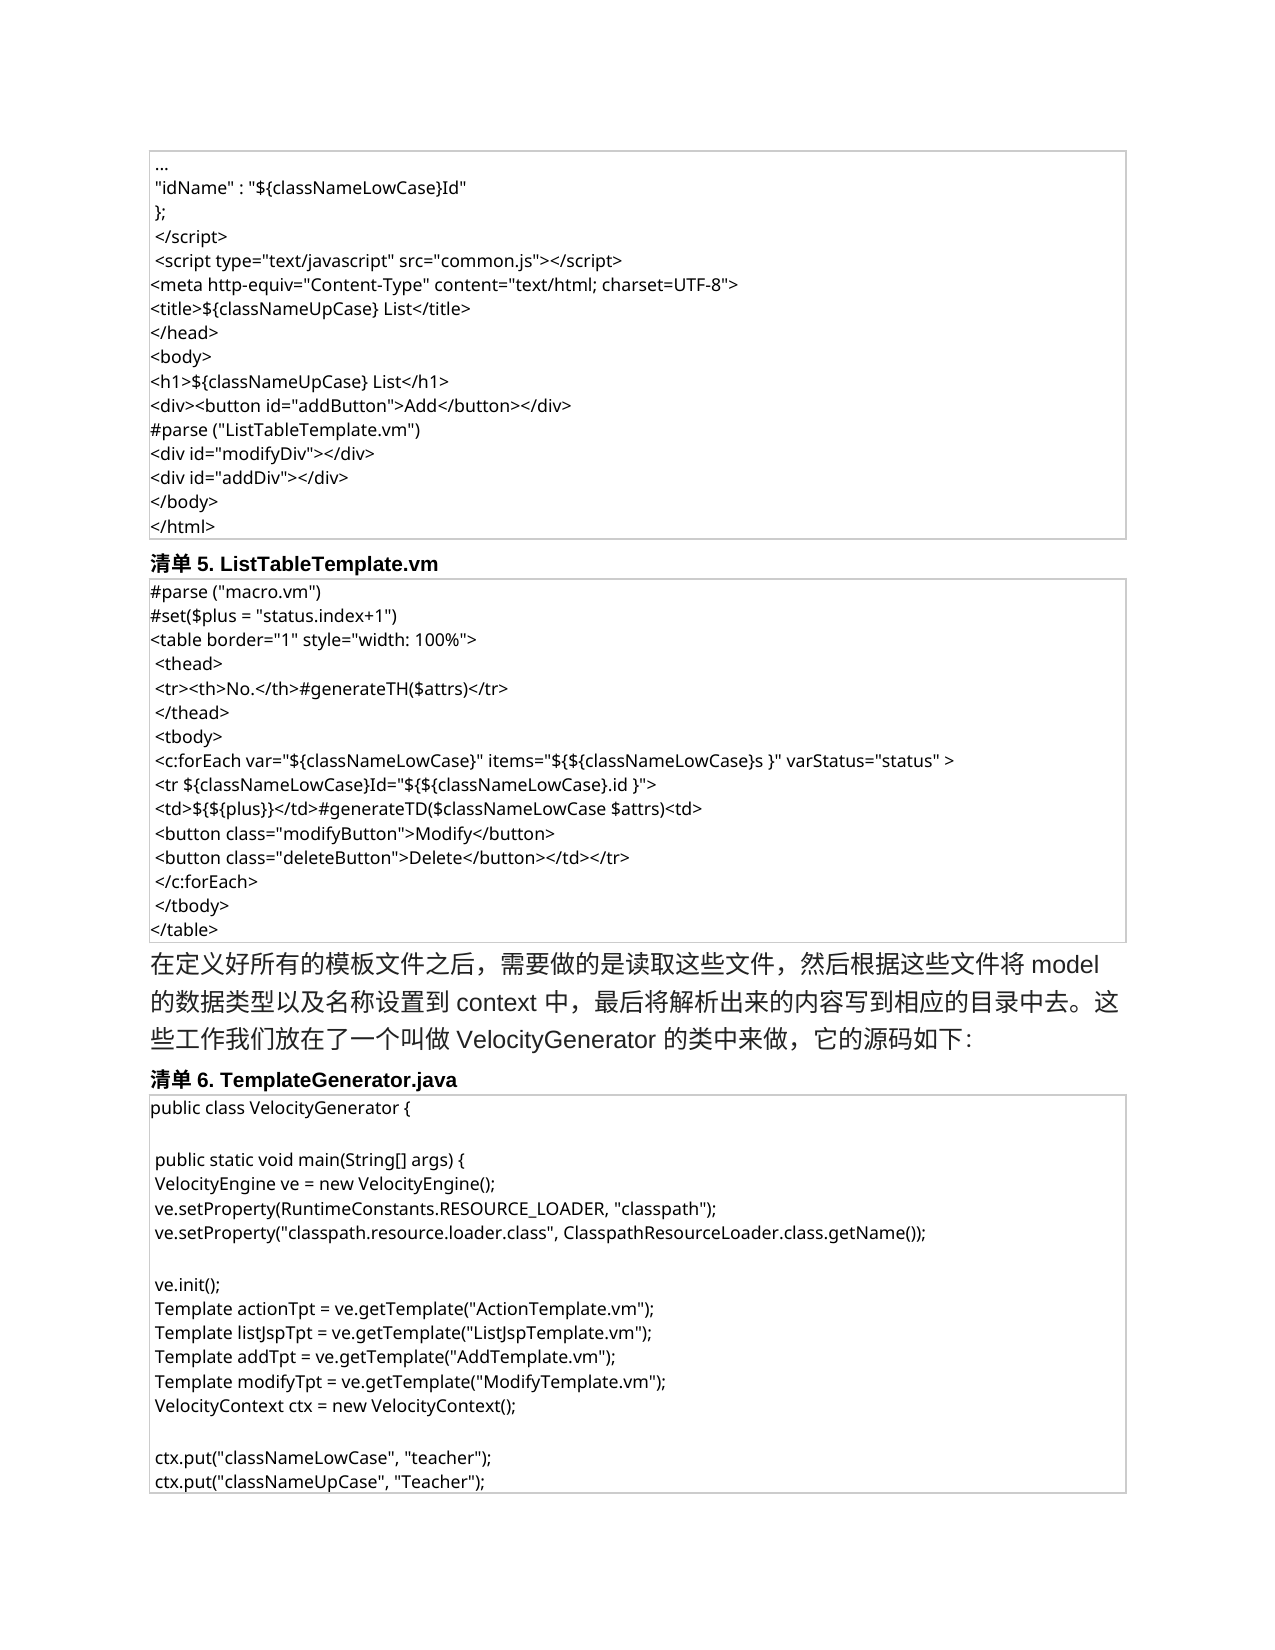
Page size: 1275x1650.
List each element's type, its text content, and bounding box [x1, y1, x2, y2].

text 清单 6. TemplateGenerator.java [150, 1064, 1125, 1094]
text </script> [150, 224, 1125, 248]
text Template modifyTpt = ve.getTemplate("ModifyTemplate.vm"); [150, 1369, 1125, 1393]
text </c:forEach> [150, 869, 1125, 893]
text VelocityEngine ve = new VelocityEngine(); [150, 1172, 1125, 1196]
text ctx.put("classNameUpCase", "Teacher"); [150, 1469, 1125, 1492]
text Template addTpt = ve.getTemplate("AddTemplate.vm"); [150, 1345, 1125, 1369]
text #parse ("ListTableTemplate.vm") [150, 417, 1125, 442]
text #parse ("macro.vm") [150, 580, 1125, 603]
text 在定义好所有的模板文件之后，需要做的是读取这些文件，然后根据这些文件将 model 的数据类型以及名称设置到 context 中，最后将解析出来的内容写到相应的目录中去。这些工作我们放在了一个叫做 VelocityGenerator 的类中来做，它的源码如下： [150, 943, 1125, 1056]
text 清单 5. ListTableTemplate.vm [150, 548, 1125, 578]
text }; [150, 200, 1125, 224]
text <h1>${classNameUpCase} List</h1> [150, 369, 1125, 393]
text </tbody> [150, 893, 1125, 916]
text <div><button id="addButton">Add</button></div> [150, 393, 1125, 417]
text ve.init(); [150, 1272, 1125, 1297]
text public class VelocityGenerator { [150, 1096, 1125, 1120]
text <button class="deleteButton">Delete</button></td></tr> [150, 845, 1125, 869]
text <title>${classNameUpCase} List</title> [150, 297, 1125, 321]
text <meta http-equiv="Content-Type" content="text/html; charset=UTF-8"> [150, 272, 1125, 297]
text public static void main(String[] args) { [150, 1148, 1125, 1172]
text <script type="text/javascript" src="common.js"></script> [150, 248, 1125, 272]
text <thead> [150, 652, 1125, 676]
text ve.setProperty("classpath.resource.loader.class", ClasspathResourceLoader.class.getName()); [150, 1220, 1125, 1244]
text VelocityContext ctx = new VelocityContext(); [150, 1393, 1125, 1417]
text ... [150, 152, 1125, 176]
text </head> [150, 321, 1125, 345]
text </body> [150, 490, 1125, 512]
text </table> [150, 916, 1125, 942]
text <tr><th>No.</th>#generateTH($attrs)</tr> [150, 676, 1125, 700]
text <button class="modifyButton">Modify</button> [150, 821, 1125, 845]
text <c:forEach var="${classNameLowCase}" items="${${classNameLowCase}s }" varStatus="status" > [150, 748, 1125, 773]
text <td>${${plus}}</td>#generateTD($classNameLowCase $attrs)<td> [150, 797, 1125, 821]
text Template actionTpt = ve.getTemplate("ActionTemplate.vm"); [150, 1297, 1125, 1321]
text </html> [150, 512, 1125, 538]
text "idName" : "${classNameLowCase}Id" [150, 176, 1125, 200]
text <table border="1" style="width: 100%"> [150, 628, 1125, 652]
text ve.setProperty(RuntimeConstants.RESOURCE_LOADER, "classpath"); [150, 1196, 1125, 1220]
text <tbody> [150, 724, 1125, 748]
text <div id="addDiv"></div> [150, 466, 1125, 490]
text #set($plus = "status.index+1") [150, 603, 1125, 628]
text Template listJspTpt = ve.getTemplate("ListJspTemplate.vm"); [150, 1321, 1125, 1345]
text <body> [150, 345, 1125, 369]
text <tr ${classNameLowCase}Id="${${classNameLowCase}.id }"> [150, 773, 1125, 797]
text </thead> [150, 700, 1125, 724]
text ctx.put("classNameLowCase", "teacher"); [150, 1445, 1125, 1469]
text <div id="modifyDiv"></div> [150, 442, 1125, 466]
